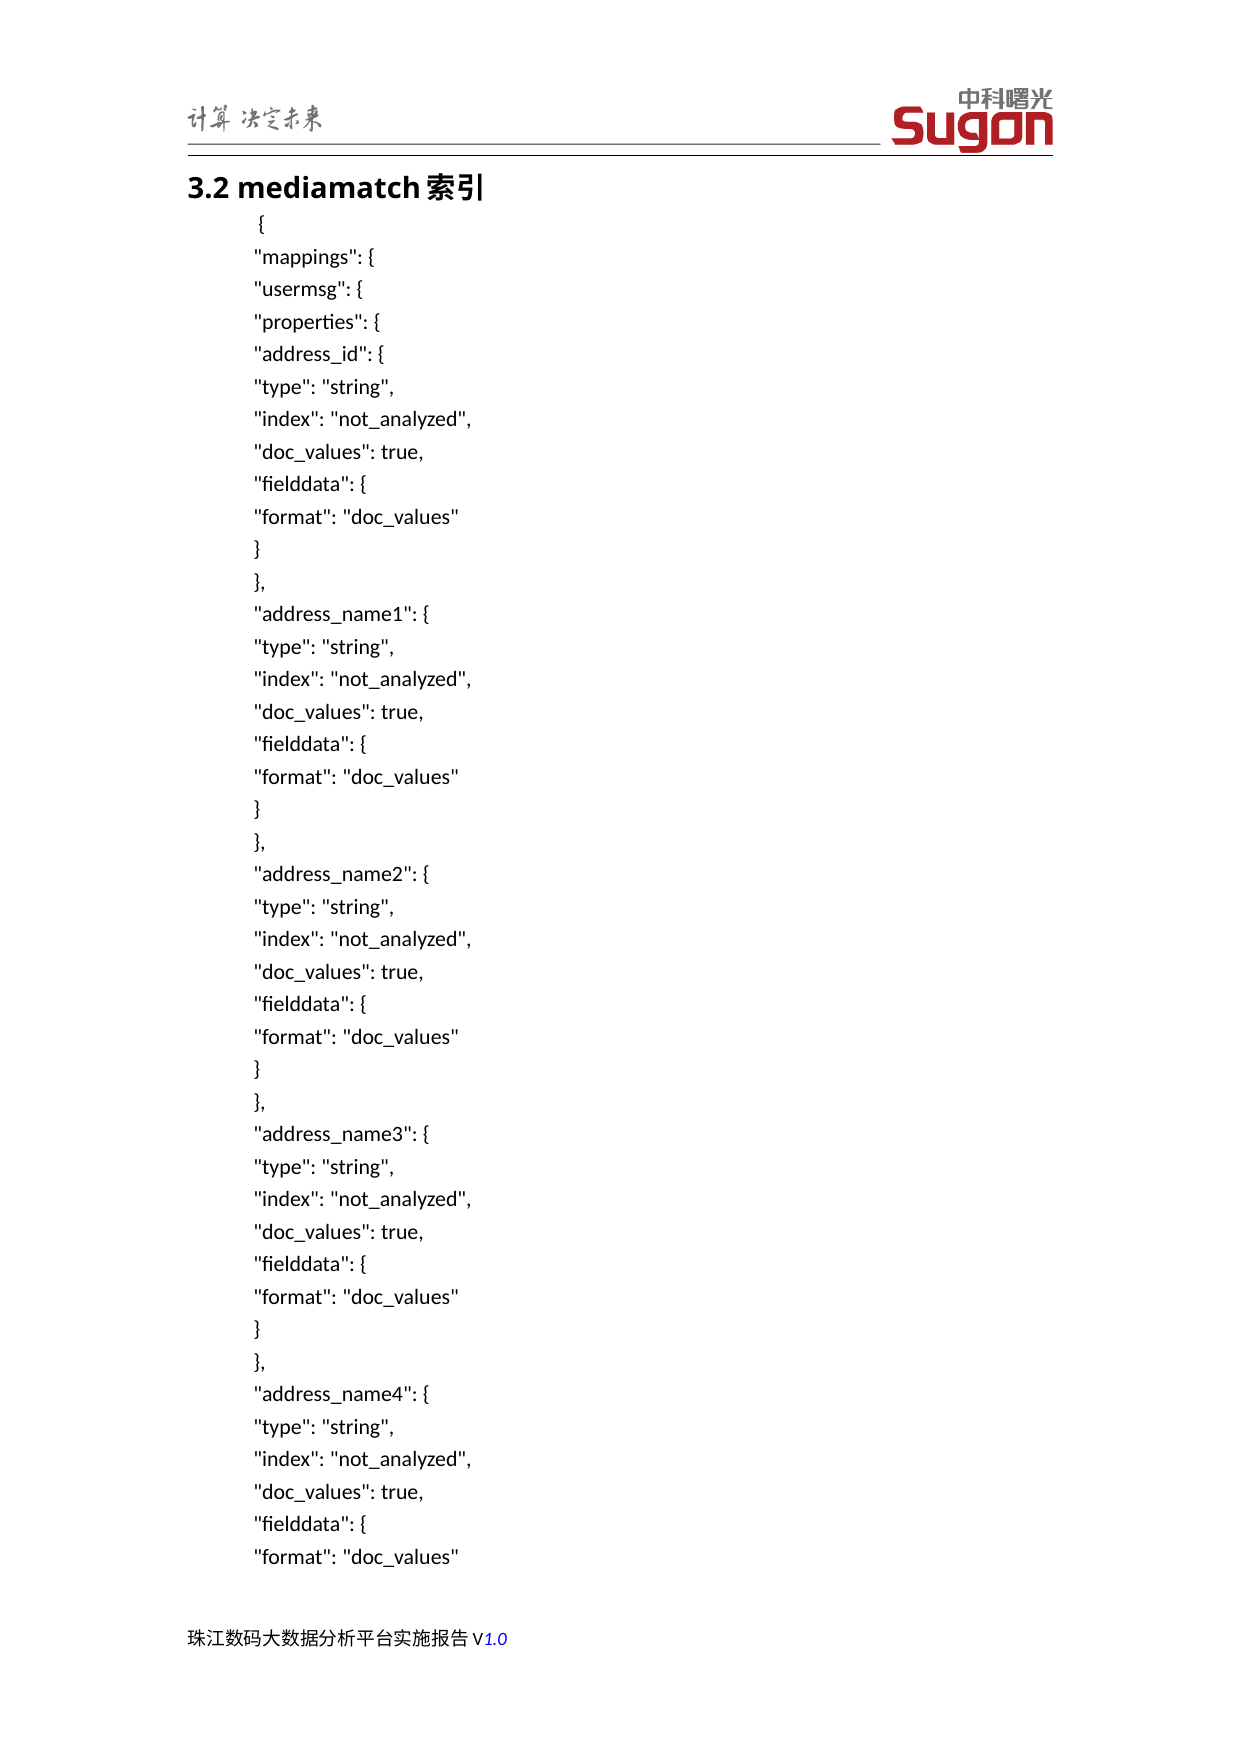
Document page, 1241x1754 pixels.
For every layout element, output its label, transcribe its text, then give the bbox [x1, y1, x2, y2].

text }, [253, 565, 1053, 597]
text }, [253, 1085, 1053, 1117]
text "index": "not_analyzed", [253, 402, 1053, 435]
text mediamatch索引 [187, 165, 1053, 207]
text } [253, 1052, 1053, 1085]
text "format": "doc_values" [253, 1020, 1053, 1052]
text "mappings": { [253, 240, 1053, 272]
text "address_name4": { [253, 1377, 1053, 1410]
text } [253, 1312, 1053, 1345]
text "type": "string", [253, 1150, 1053, 1182]
text "format": "doc_values" [253, 1280, 1053, 1312]
text "format": "doc_values" [253, 1540, 1053, 1572]
text "fielddata": { [253, 727, 1053, 760]
text "type": "string", [253, 890, 1053, 922]
text "index": "not_analyzed", [253, 662, 1053, 695]
text "usermsg": { [253, 272, 1053, 305]
text "index": "not_analyzed", [253, 922, 1053, 955]
text "fielddata": { [253, 1507, 1053, 1540]
text "format": "doc_values" [253, 500, 1053, 532]
text }, [253, 1345, 1053, 1377]
text "properties": { [253, 305, 1053, 337]
text }, [253, 825, 1053, 857]
text "index": "not_analyzed", [253, 1442, 1053, 1475]
text "type": "string", [253, 370, 1053, 402]
text } [253, 792, 1053, 825]
text } [253, 532, 1053, 565]
text "doc_values": true, [253, 1215, 1053, 1247]
text "address_name3": { [253, 1117, 1053, 1150]
text "index": "not_analyzed", [253, 1182, 1053, 1215]
text { [253, 207, 1053, 240]
text "address_name1": { [253, 597, 1053, 630]
text "format": "doc_values" [253, 760, 1053, 792]
text "doc_values": true, [253, 695, 1053, 727]
text "fielddata": { [253, 1247, 1053, 1280]
text "address_name2": { [253, 857, 1053, 890]
text "address_id": { [253, 337, 1053, 370]
text "doc_values": true, [253, 955, 1053, 987]
text "type": "string", [253, 1410, 1053, 1442]
picture [187, 88, 1053, 153]
text "doc_values": true, [253, 435, 1053, 467]
text "type": "string", [253, 630, 1053, 662]
text "doc_values": true, [253, 1475, 1053, 1507]
text "fielddata": { [253, 467, 1053, 500]
text "fielddata": { [253, 987, 1053, 1020]
